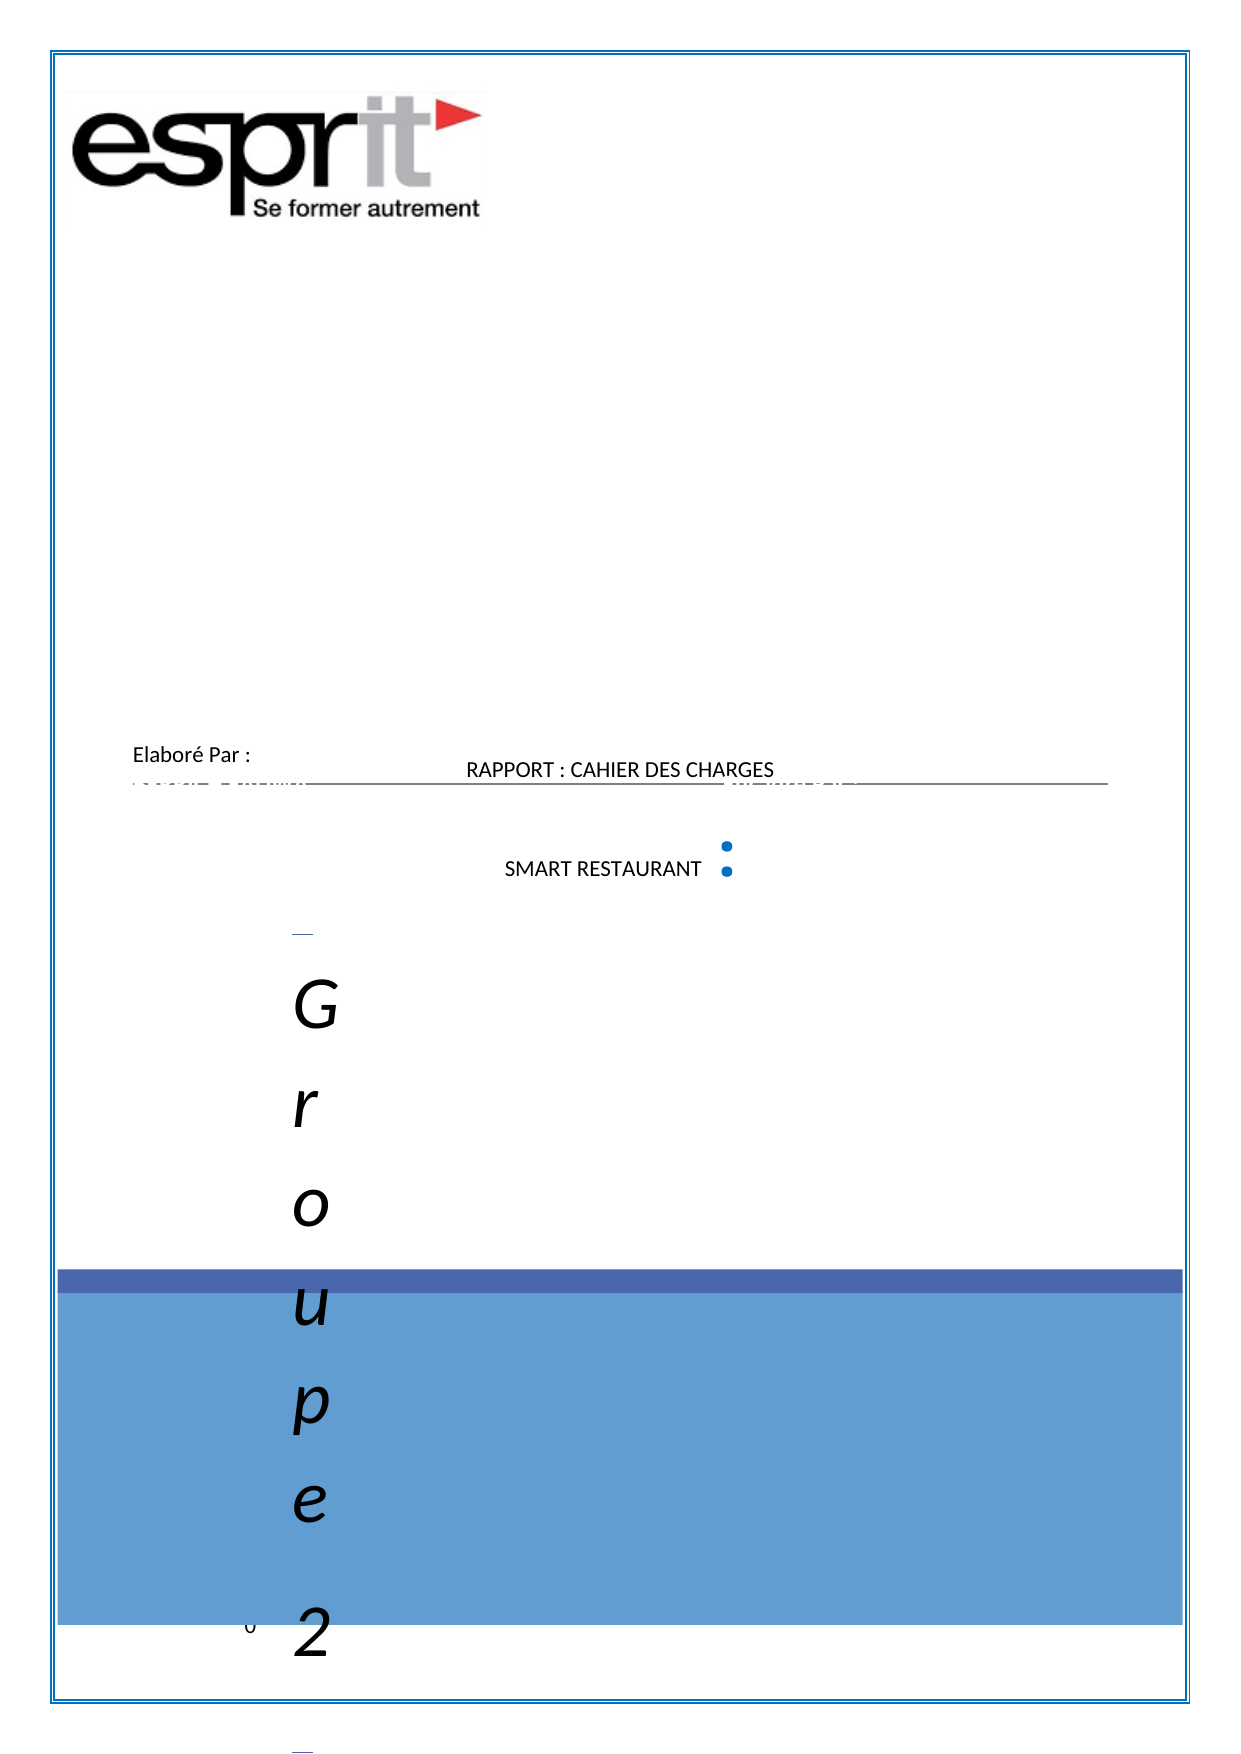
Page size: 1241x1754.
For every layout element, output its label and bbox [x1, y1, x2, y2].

picture [65, 76, 486, 232]
